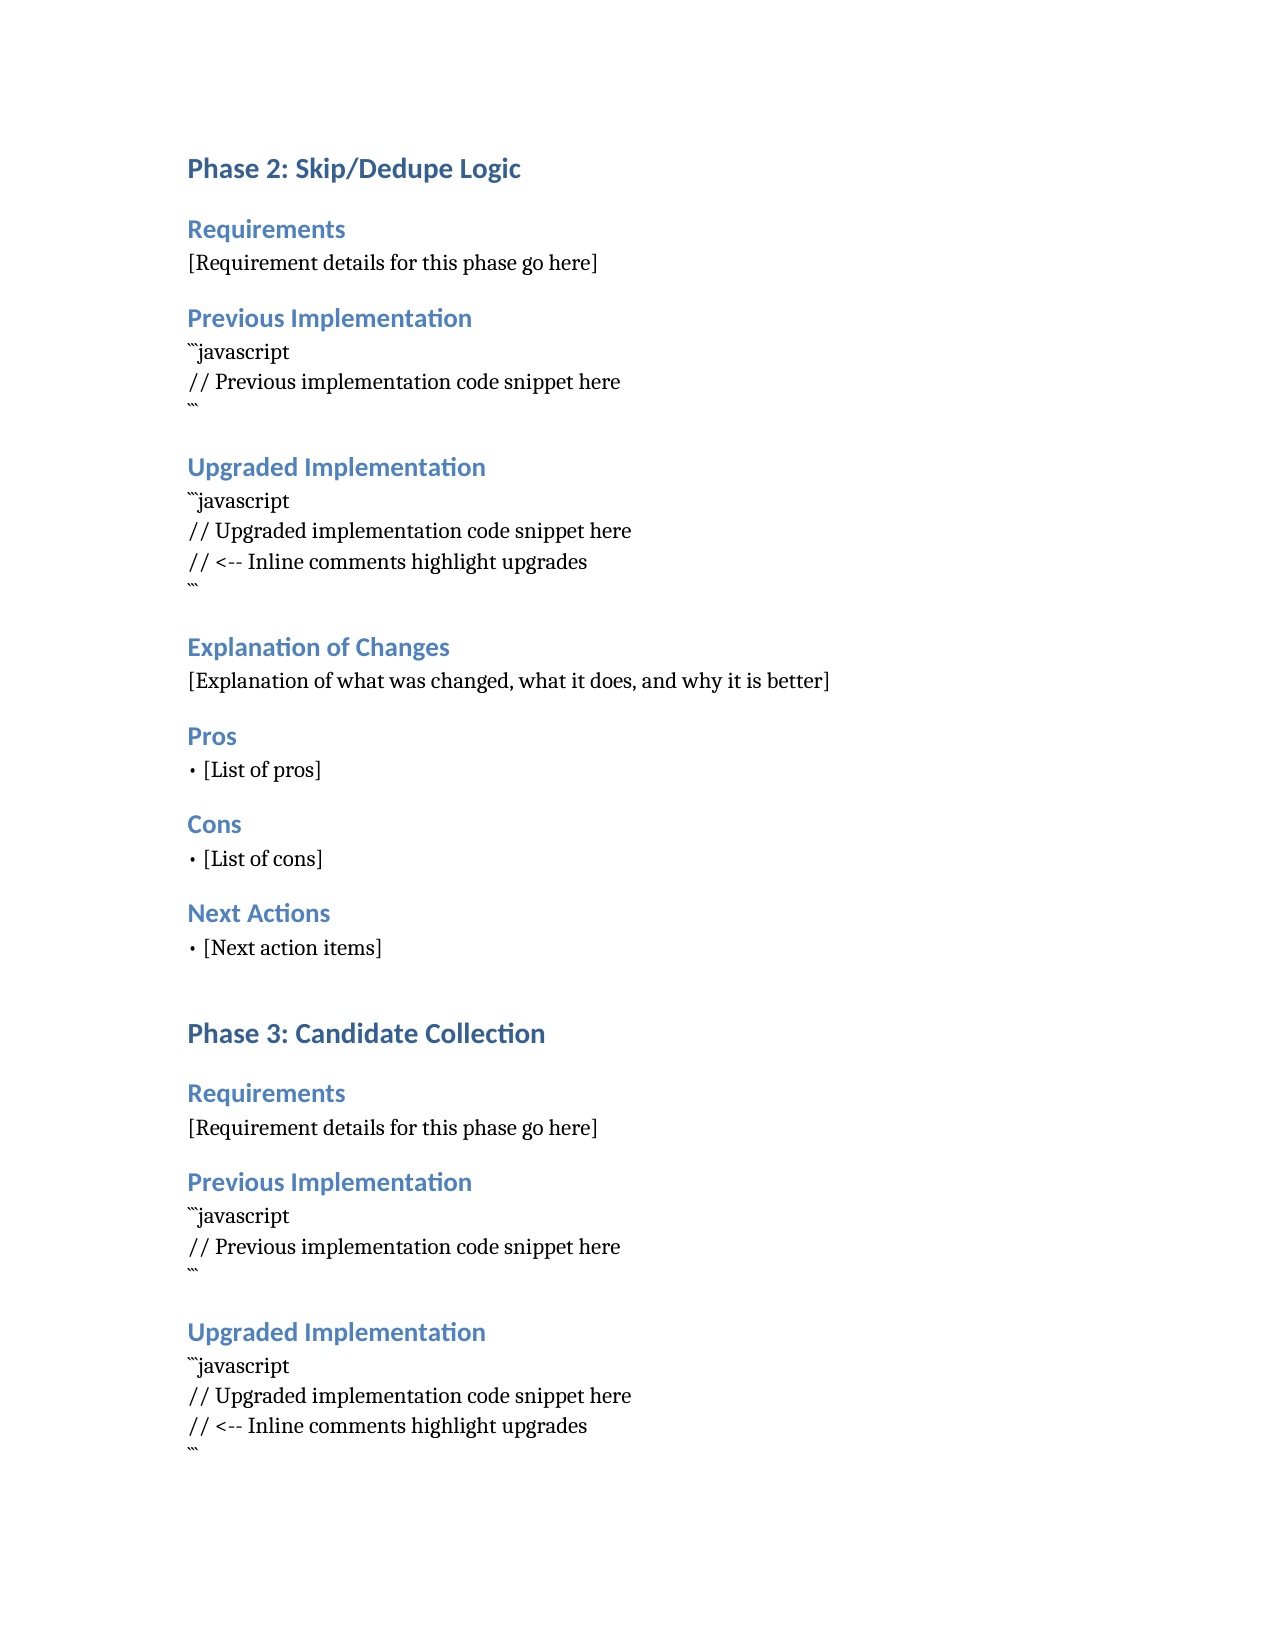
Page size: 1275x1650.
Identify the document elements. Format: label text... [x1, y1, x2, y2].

text • [List of pros] [187, 757, 1087, 783]
subtitle Phase 3: Candidate Collection [187, 1015, 1087, 1050]
text ```javascript // Previous implementation code snippet here ``` [187, 339, 1087, 425]
text • [Next action items] [187, 934, 1087, 961]
text [Requirement details for this phase go here] [187, 1114, 1087, 1141]
subtitle Requirements [187, 1076, 1087, 1109]
subtitle Requirements [187, 212, 1087, 245]
text [Explanation of what was changed, what it does, and why it is better] [187, 668, 1087, 694]
subtitle Previous Implementation [187, 1165, 1087, 1198]
subtitle Next Actions [187, 897, 1087, 929]
subtitle Cons [187, 808, 1087, 841]
text ```javascript // Upgraded implementation code snippet here // <-- Inline comments highlight upgrades ``` [187, 1353, 1087, 1470]
subtitle Pros [187, 719, 1087, 752]
subtitle Explanation of Changes [187, 630, 1087, 663]
subtitle Previous Implementation [187, 301, 1087, 334]
text ```javascript // Upgraded implementation code snippet here // <-- Inline comments highlight upgrades ``` [187, 488, 1087, 605]
subtitle Phase 2: Skip/Dedupe Logic [187, 150, 1087, 186]
subtitle Upgraded Implementation [187, 1315, 1087, 1348]
subtitle Upgraded Implementation [187, 450, 1087, 483]
text • [List of cons] [187, 846, 1087, 872]
text [Requirement details for this phase go here] [187, 250, 1087, 276]
text ```javascript // Previous implementation code snippet here ``` [187, 1203, 1087, 1290]
